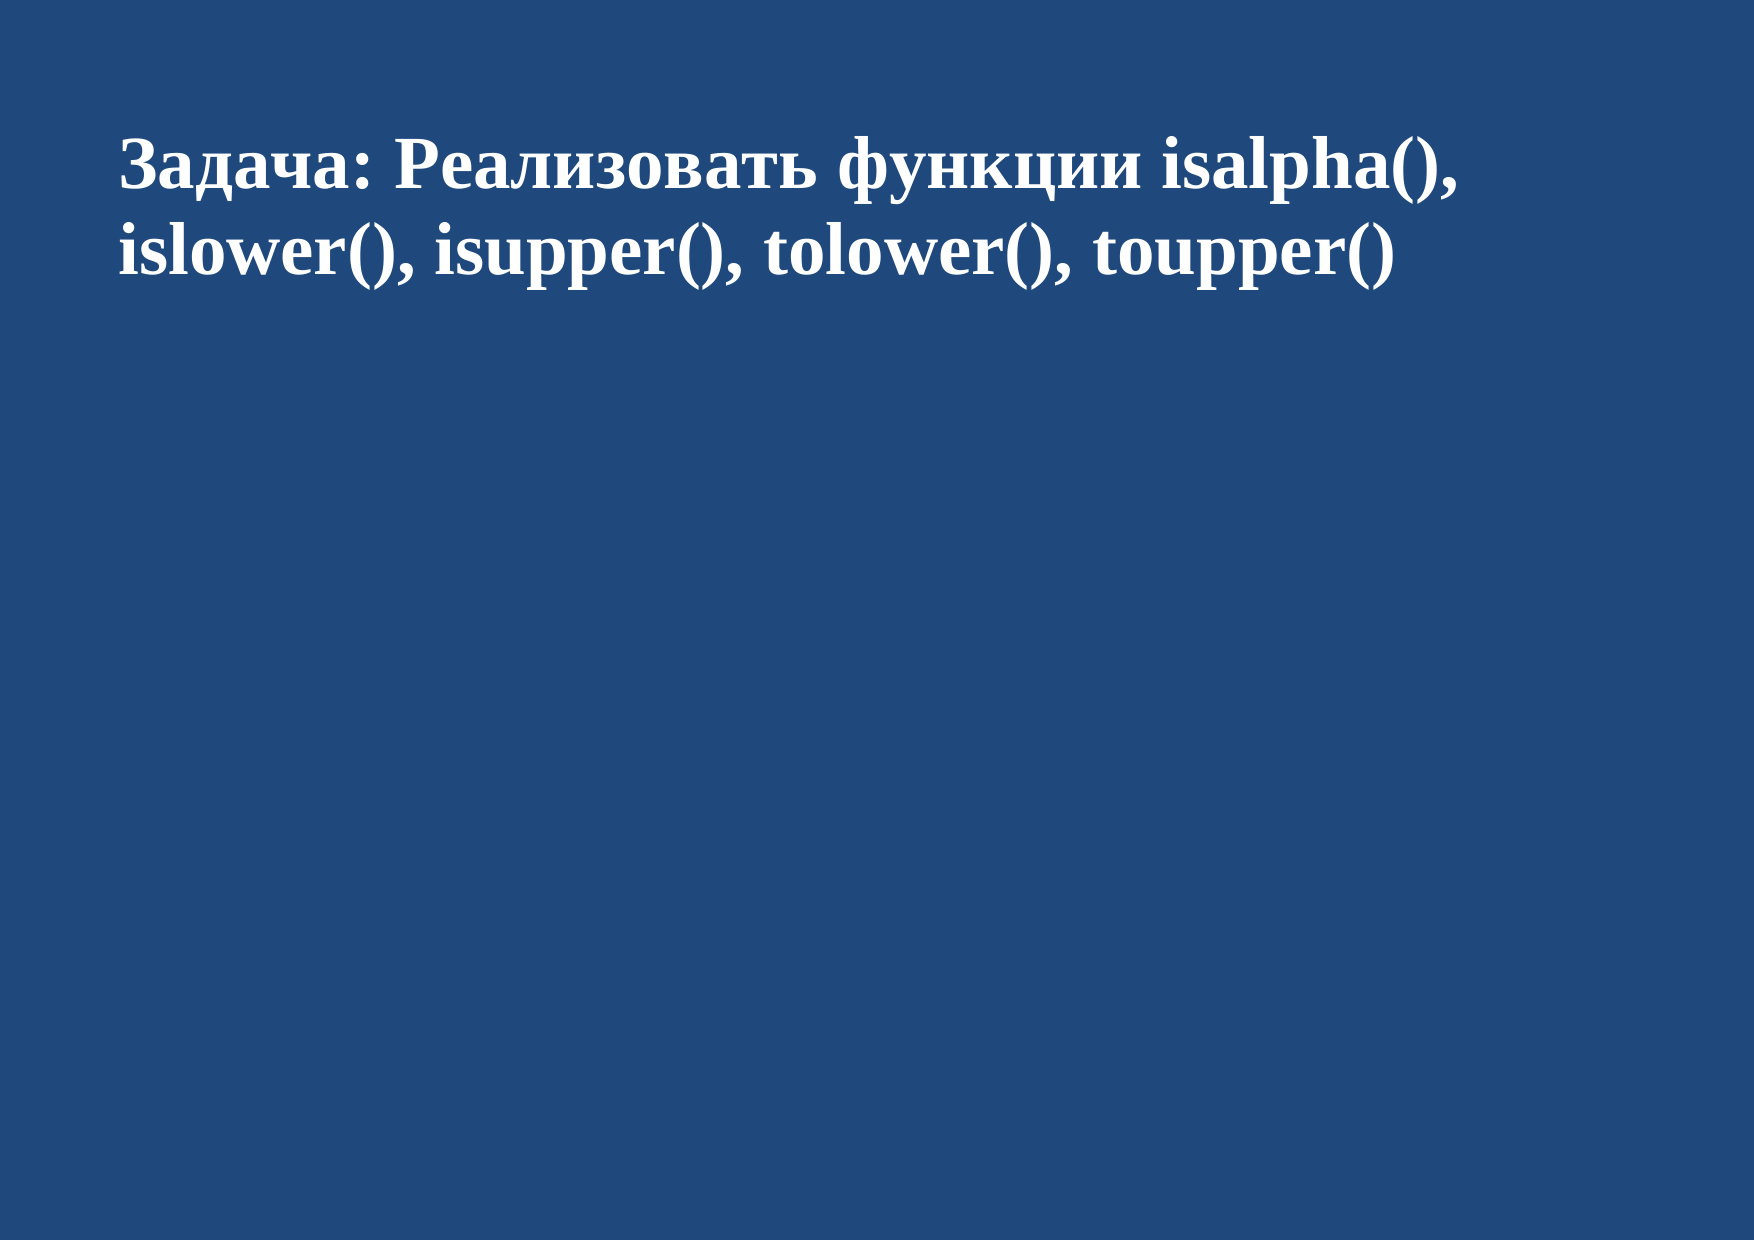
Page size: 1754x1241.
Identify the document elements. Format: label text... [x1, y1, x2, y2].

text Задача: Реализовать функции isalpha(), islower(), isupper(), tolower(), toupper() [118, 118, 1636, 291]
